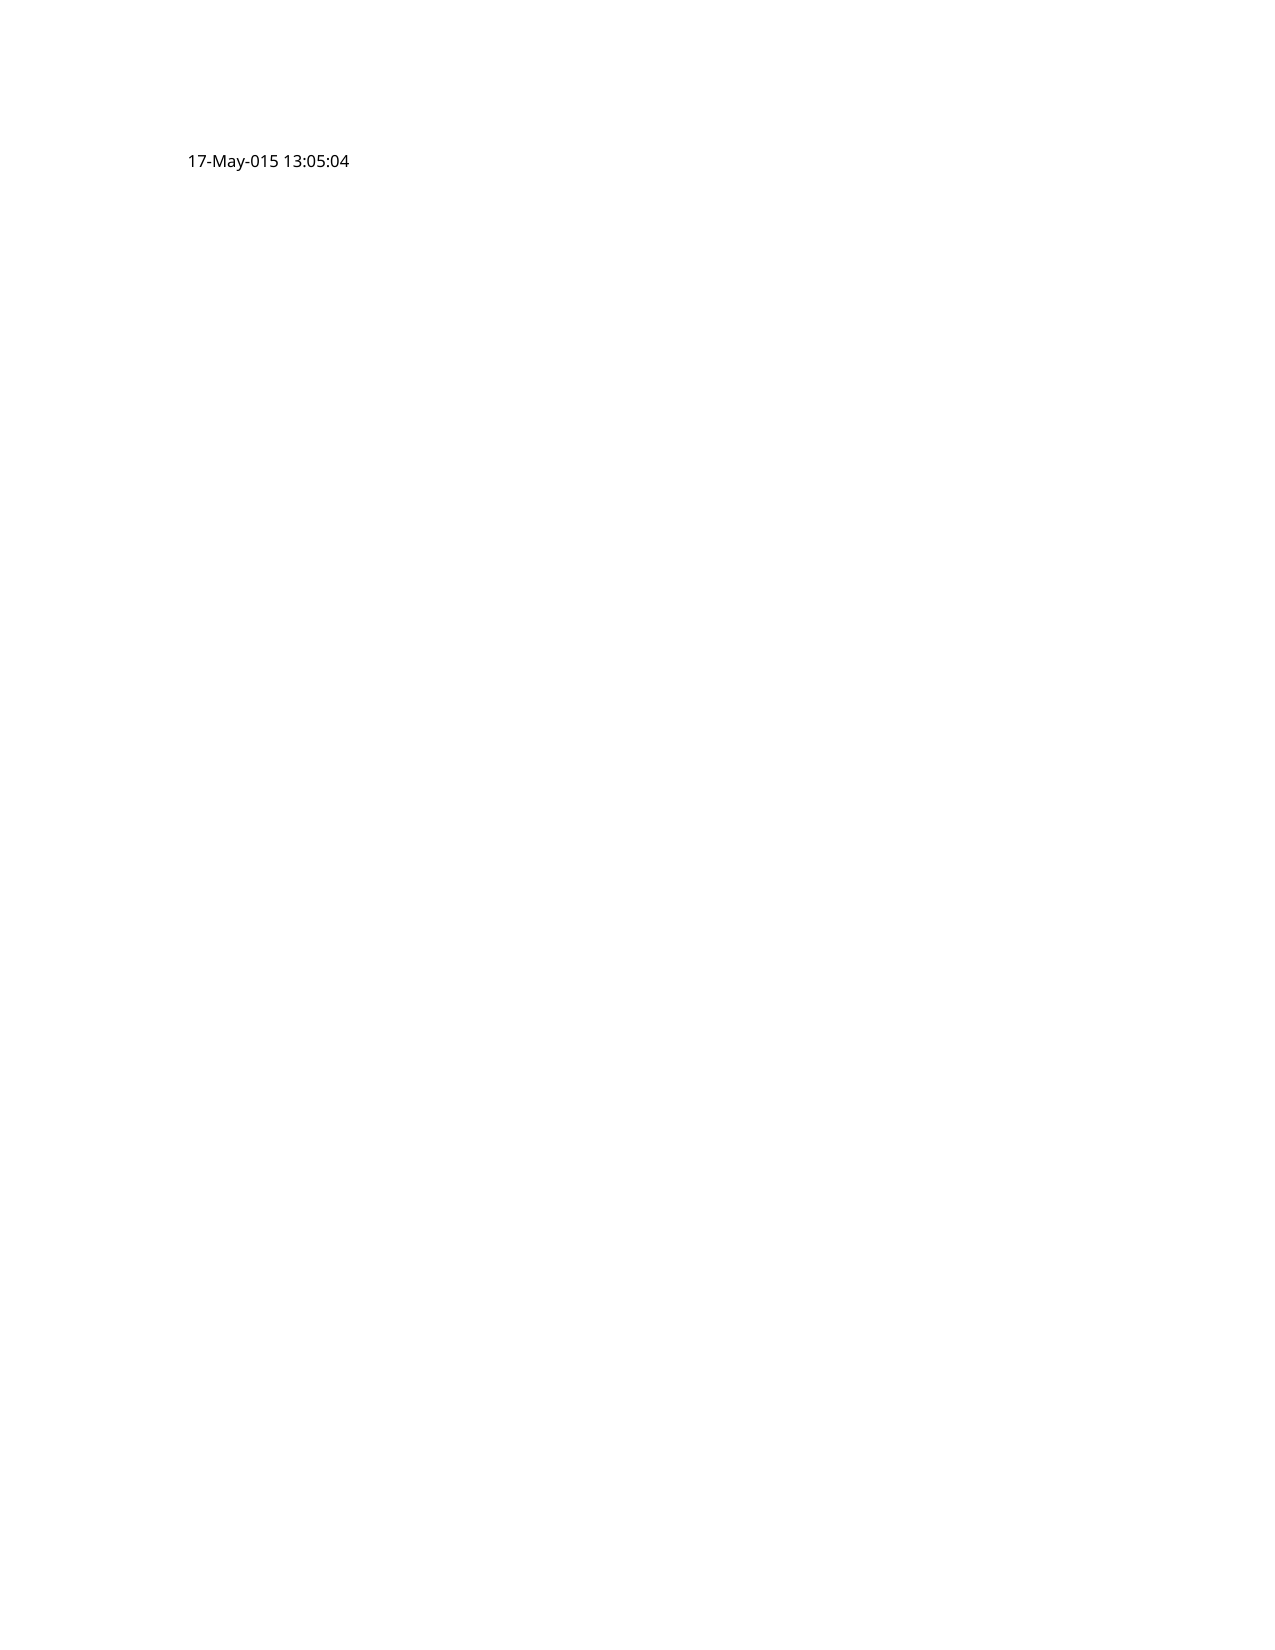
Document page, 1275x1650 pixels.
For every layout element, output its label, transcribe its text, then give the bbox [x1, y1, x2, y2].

text 17-May-015 13:05:04 [187, 150, 1087, 173]
